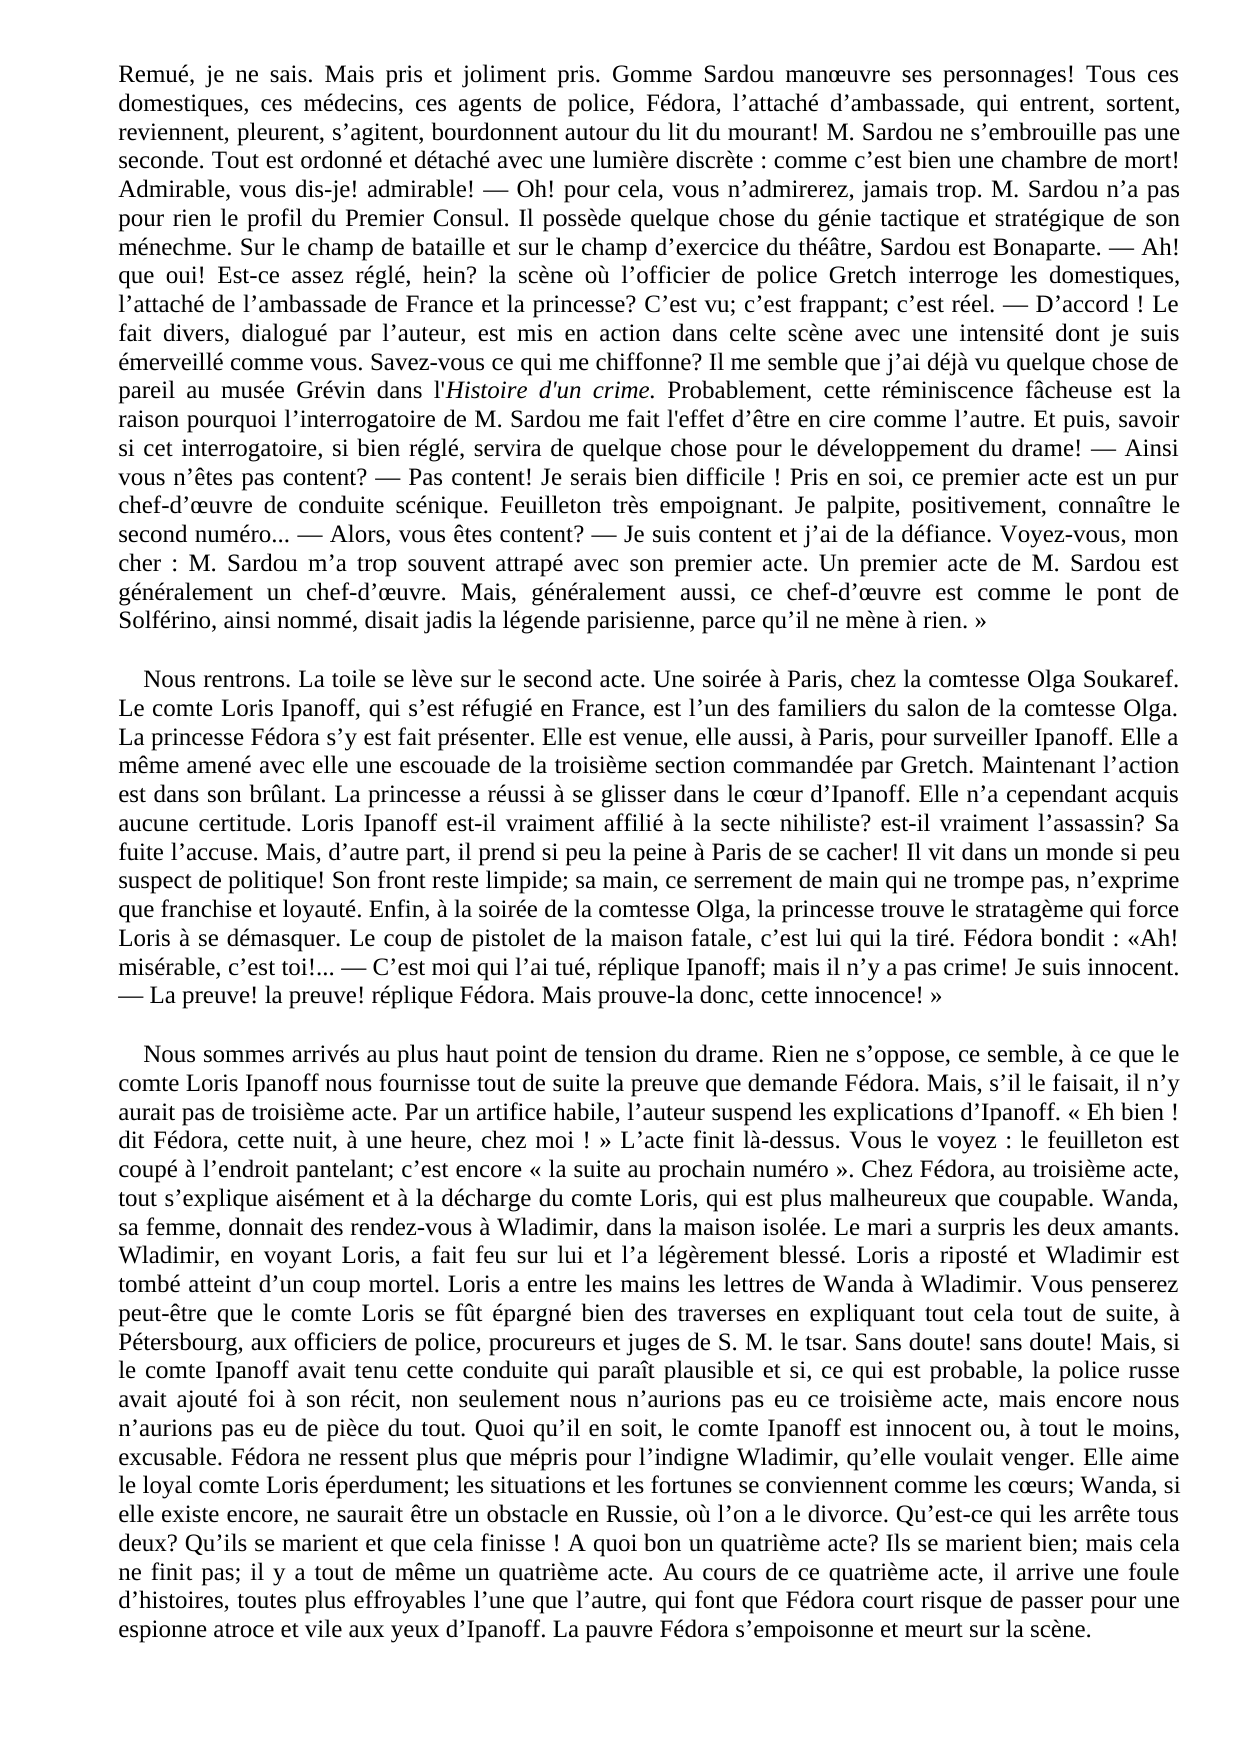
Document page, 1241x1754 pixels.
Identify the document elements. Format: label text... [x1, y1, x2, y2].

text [118, 59, 1181, 634]
text Nous sommes arrivés au plus haut point de tension du drame. Rien ne s’oppose, ce semble, à ce que le comte Loris Ipanoff nous fournisse tout de suite la preuve que demande Fédora. Mais, s’il le faisait, il n’y aurait pas de troisième acte. Par un artifice habile, l’auteur suspend les explications d’Ipanoff. « Eh bien ! dit Fédora, cette nuit, à une heure, chez moi ! » L’acte finit là-dessus. Vous le voyez : le feuilleton est coupé à l’endroit pantelant; c’est encore « la suite au prochain numéro ». Chez Fédora, au troisième acte, tout s’explique aisément et à la décharge du comte Loris, qui est plus malheureux que coupable. Wanda, sa femme, donnait des rendez-vous à Wladimir, dans la maison isolée. Le mari a surpris les deux amants. Wladimir, en voyant Loris, a fait feu sur lui et l’a légèrement blessé. Loris a riposté et Wladimir est tombé atteint d’un coup mortel. Loris a entre les mains les lettres de Wanda à Wladimir. Vous penserez peut-être que le comte Loris se fût épargné bien des traverses en expliquant tout cela tout de suite, à Pétersbourg, aux officiers de police, procureurs et juges de S. M. le tsar. Sans doute! sans doute! Mais, si le comte Ipanoff avait tenu cette conduite qui paraît plausible et si, ce qui est probable, la police russe avait ajouté foi à son récit, non seulement nous n’aurions pas eu ce troisième acte, mais encore nous n’aurions pas eu de pièce du tout. Quoi qu’il en soit, le comte Ipanoff est innocent ou, à tout le moins, excusable. Fédora ne ressent plus que mépris pour l’indigne Wladimir, qu’elle voulait venger. Elle aime le loyal comte Loris éperdument; les situations et les fortunes se conviennent comme les cœurs; Wanda, si elle existe encore, ne saurait être un obstacle en Russie, où l’on a le divorce. Qu’est-ce qui les arrête tous deux? Qu’ils se marient et que cela finisse ! A quoi bon un quatrième acte? Ils se marient bien; mais cela ne finit pas; il y a tout de même un quatrième acte. Au cours de ce quatrième acte, il arrive une foule d’histoires, toutes plus effroyables l’une que l’autre, qui font que Fédora court risque de passer pour une espionne atroce et vile aux yeux d’Ipanoff. La pauvre Fédora s’empoisonne et meurt sur la scène. [118, 1039, 1181, 1643]
text Nous rentrons. La toile se lève sur le second acte. Une soirée à Paris, chez la comtesse Olga Soukaref. Le comte Loris Ipanoff, qui s’est réfugié en France, est l’un des familiers du salon de la comtesse Olga. La princesse Fédora s’y est fait présenter. Elle est venue, elle aussi, à Paris, pour surveiller Ipanoff. Elle a même amené avec elle une escouade de la troisième section commandée par Gretch. Maintenant l’action est dans son brûlant. La princesse a réussi à se glisser dans le cœur d’Ipanoff. Elle n’a cependant acquis aucune certitude. Loris Ipanoff est-il vraiment affilié à la secte nihiliste? est-il vraiment l’assassin? Sa fuite l’accuse. Mais, d’autre part, il prend si peu la peine à Paris de se cacher! Il vit dans un monde si peu suspect de politique! Son front reste limpide; sa main, ce serrement de main qui ne trompe pas, n’exprime que franchise et loyauté. Enfin, à la soirée de la comtesse Olga, la princesse trouve le stratagème qui force Loris à se démasquer. Le coup de pistolet de la maison fatale, c’est lui qui la tiré. Fédora bondit : «Ah! misérable, c’est toi!... — C’est moi qui l’ai tué, réplique Ipanoff; mais il n’y a pas crime! Je suis innocent. — La preuve! la preuve! réplique Fédora. Mais prouve-la donc, cette innocence! » [118, 664, 1181, 1009]
